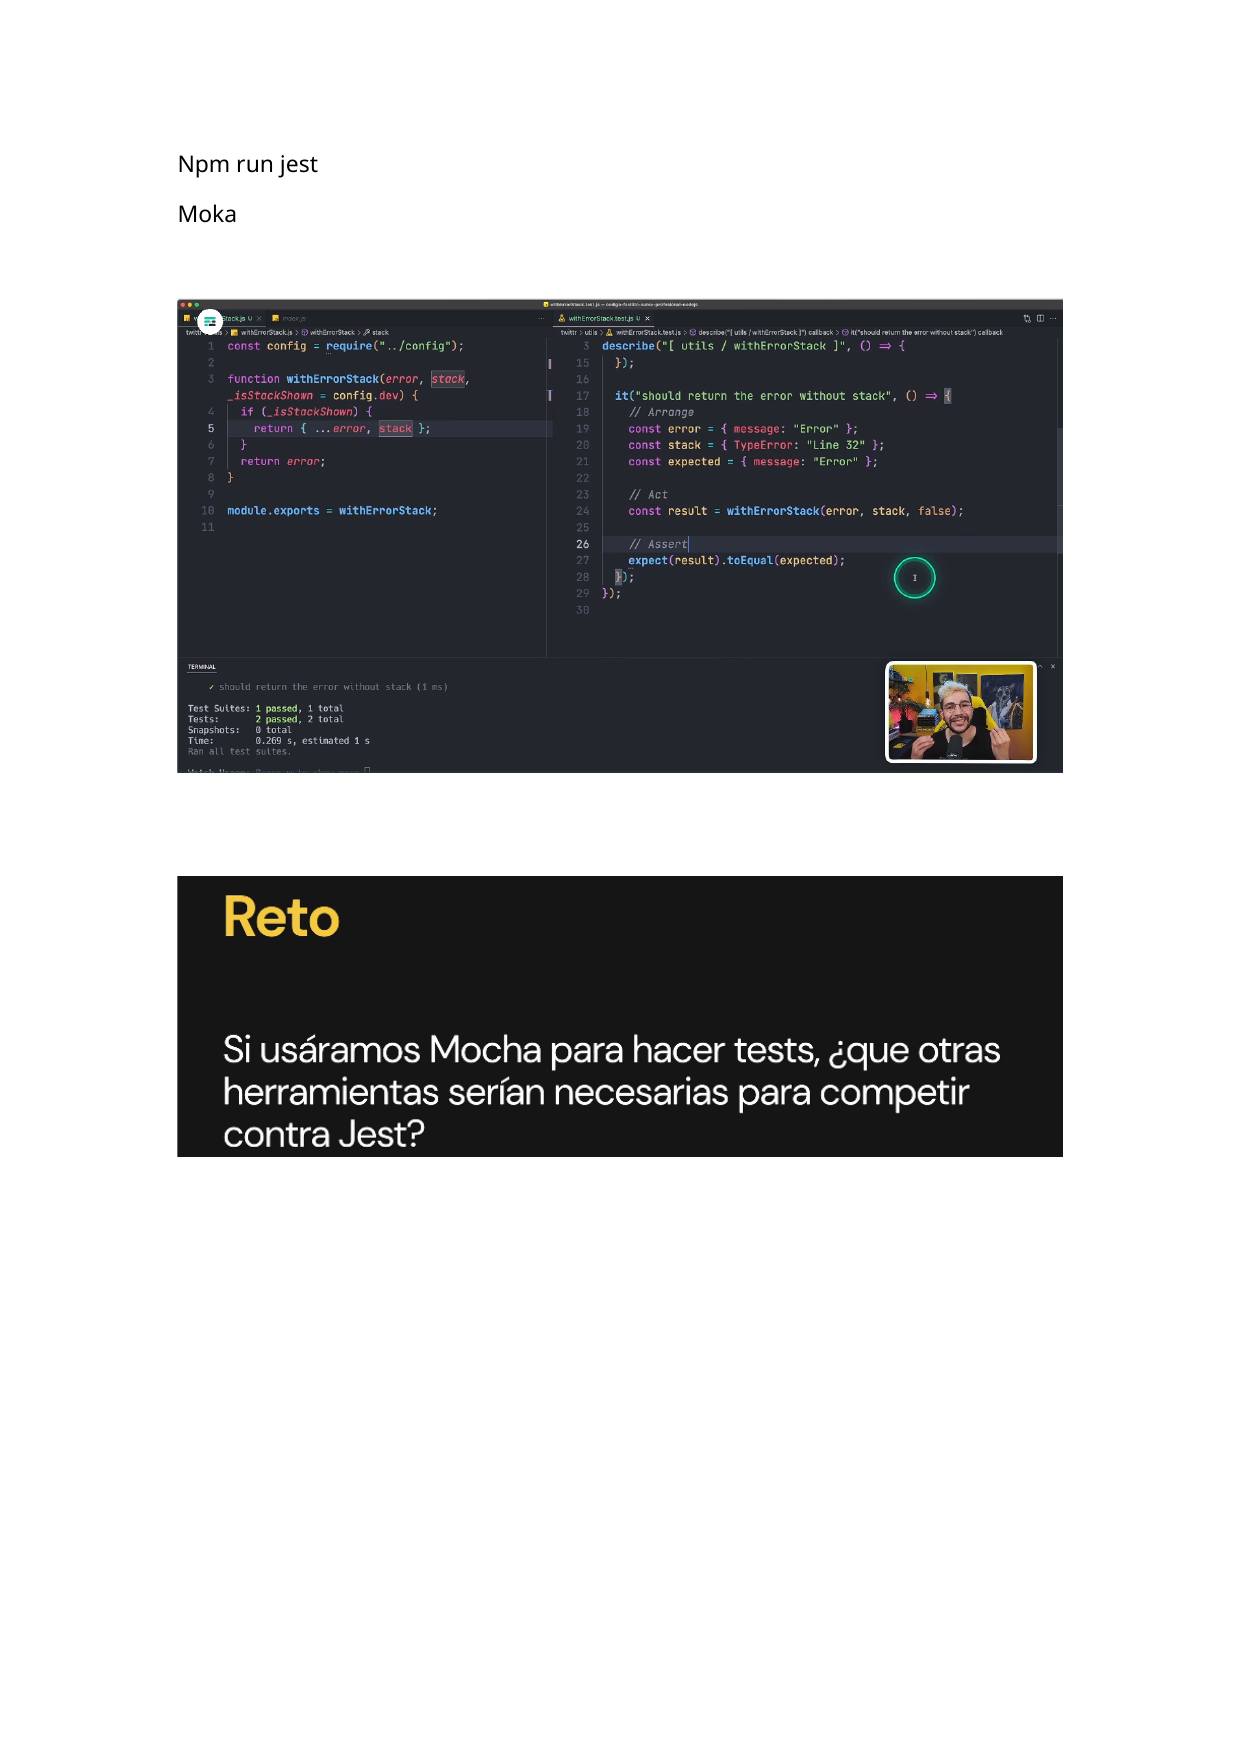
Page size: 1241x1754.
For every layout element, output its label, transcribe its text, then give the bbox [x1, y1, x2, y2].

text Moka [177, 198, 1063, 229]
text Npm run jest [177, 148, 1063, 179]
picture [177, 876, 1063, 1157]
picture [177, 298, 1063, 773]
